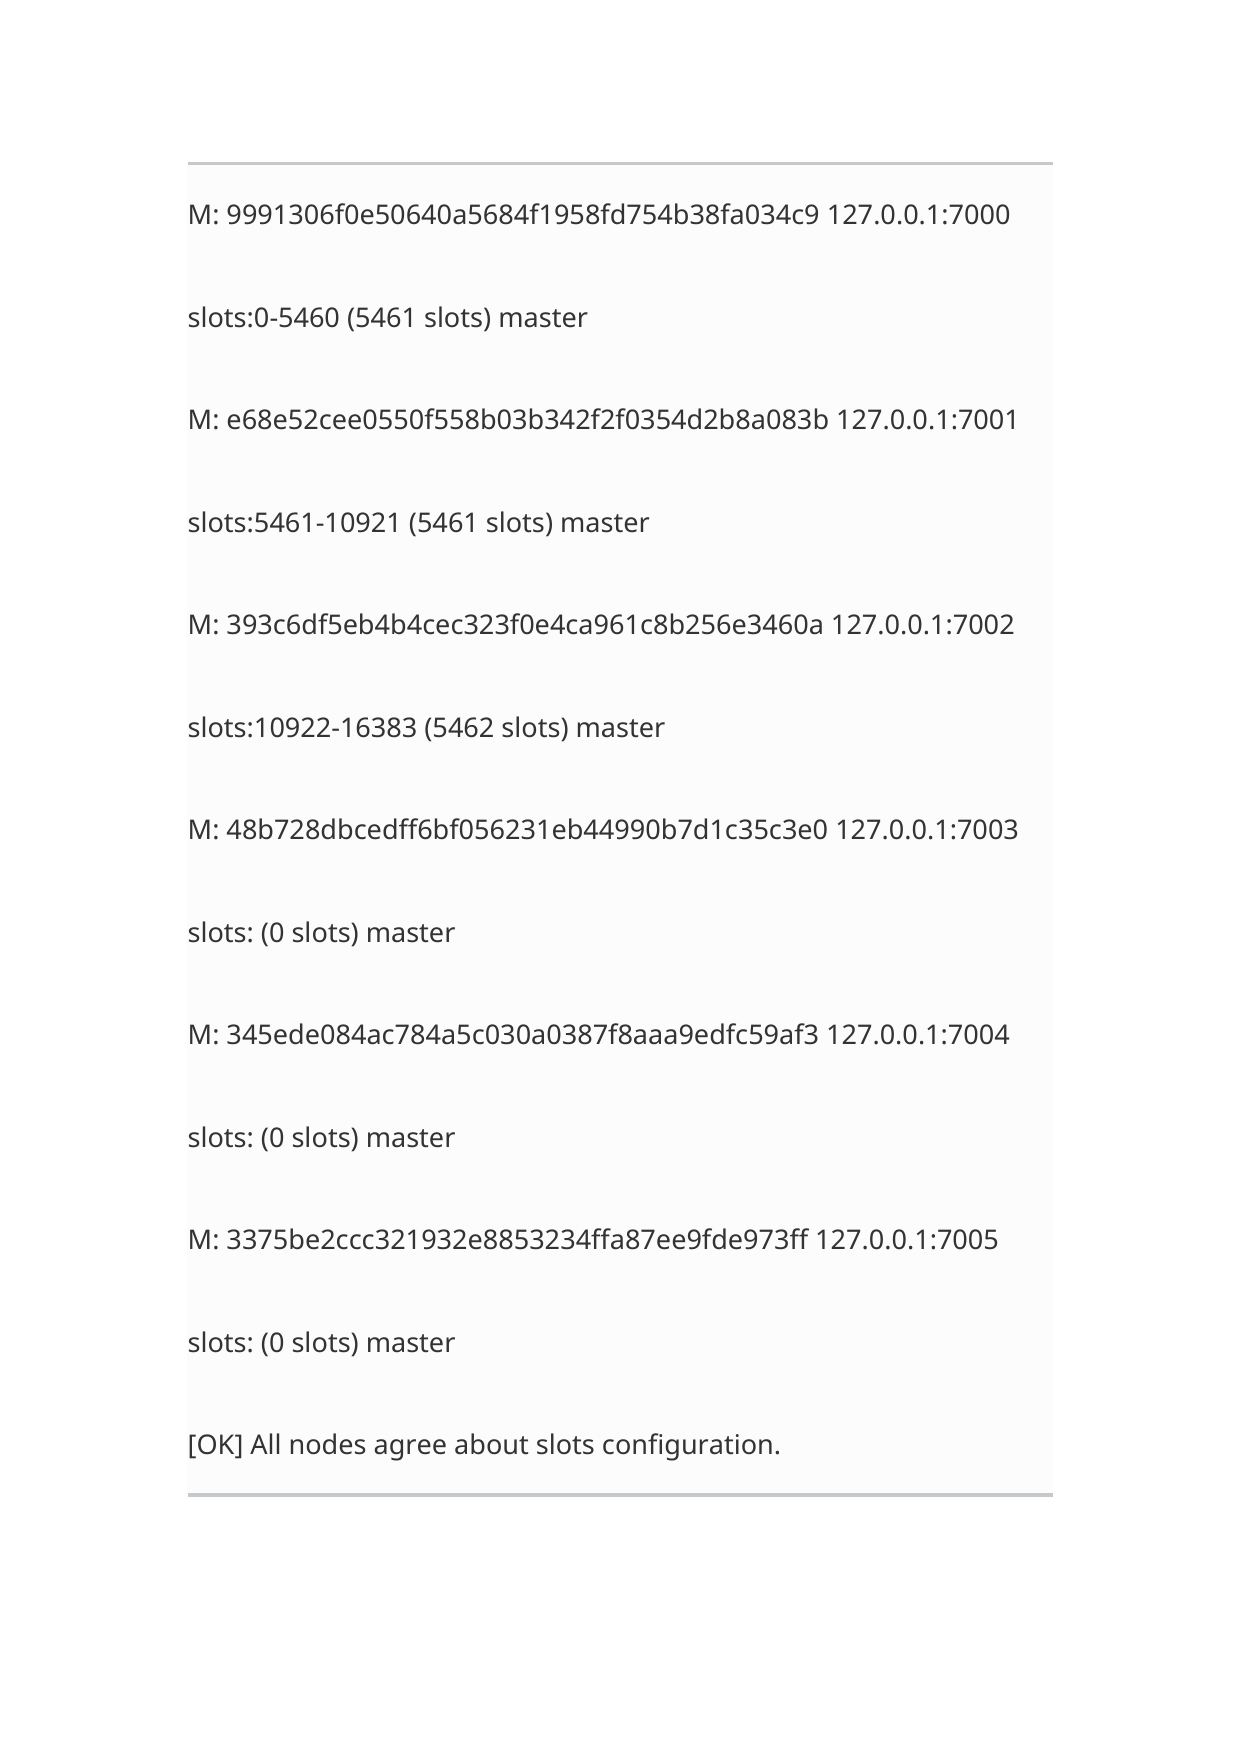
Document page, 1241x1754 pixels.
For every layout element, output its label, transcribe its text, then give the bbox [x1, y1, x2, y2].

text M: 345ede084ac784a5c030a0387f8aaa9edfc59af3 127.0.0.1:7004 [187, 982, 1053, 1067]
text slots:0-5460 (5461 slots) master [187, 264, 1053, 349]
text slots: (0 slots) master [187, 1289, 1053, 1374]
text slots: (0 slots) master [187, 1084, 1053, 1169]
text M: 9991306f0e50640a5684f1958fd754b38fa034c9 127.0.0.1:7000 [187, 163, 1053, 247]
text slots:5461-10921 (5461 slots) master [187, 469, 1053, 554]
text slots: (0 slots) master [187, 879, 1053, 964]
text M: 393c6df5eb4b4cec323f0e4ca961c8b256e3460a 127.0.0.1:7002 [187, 572, 1053, 657]
text M: 48b728dbcedff6bf056231eb44990b7d1c35c3e0 127.0.0.1:7003 [187, 777, 1053, 862]
text M: 3375be2ccc321932e8853234ffa87ee9fde973ff 127.0.0.1:7005 [187, 1187, 1053, 1272]
text [OK] All nodes agree about slots configuration. [187, 1392, 1053, 1497]
text slots:10922-16383 (5462 slots) master [187, 674, 1053, 759]
text M: e68e52cee0550f558b03b342f2f0354d2b8a083b 127.0.0.1:7001 [187, 367, 1053, 452]
